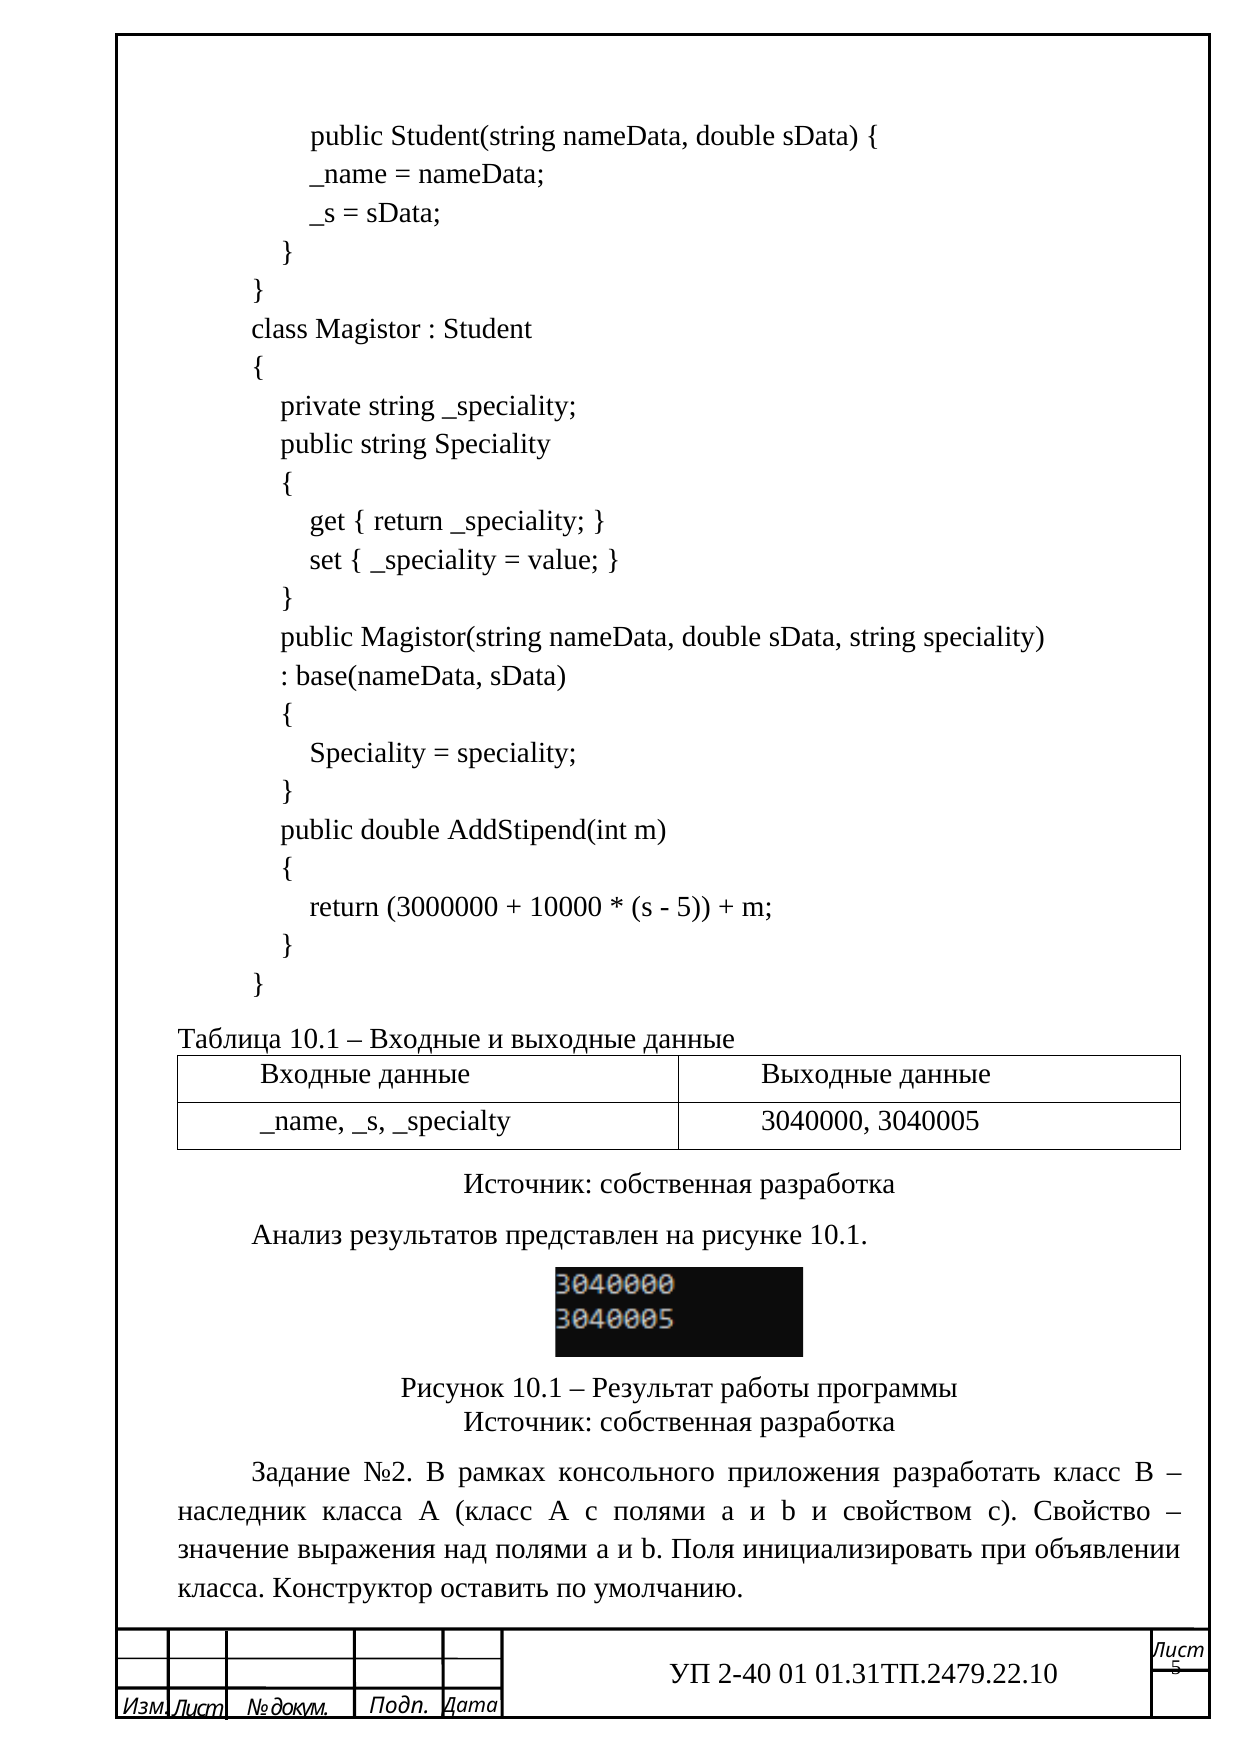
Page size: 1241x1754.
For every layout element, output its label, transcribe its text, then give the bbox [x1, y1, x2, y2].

text Источник: собственная разработка [177, 1404, 1181, 1438]
text { [177, 349, 1181, 383]
text _name = nameData; [177, 157, 1181, 190]
text Источник: собственная разработка [177, 1166, 1181, 1200]
text { [177, 850, 1181, 884]
text : base(nameData, sData) [177, 658, 1181, 691]
text Рисунок 10.1 – Результат работы программы [177, 1371, 1181, 1404]
text public Student(string nameData, double sData) { [177, 118, 1181, 152]
table_cell _name, _s, _specialty [178, 1103, 678, 1149]
text get { return _speciality; } [177, 503, 1181, 537]
text private string _speciality; [177, 388, 1181, 421]
text } [177, 581, 1181, 614]
table_cell 3040000, 3040005 [679, 1103, 1180, 1149]
text } [177, 927, 1181, 961]
text public string Speciality [177, 426, 1181, 460]
picture [555, 1267, 804, 1357]
text Speciality = speciality; [177, 735, 1181, 768]
text public double AddStipend(int m) [177, 812, 1181, 845]
text } [177, 773, 1181, 807]
text } [177, 272, 1181, 306]
text } [177, 966, 1181, 999]
text public Magistor(string nameData, double sData, string speciality) [177, 619, 1181, 653]
text _s = sData; [177, 195, 1181, 229]
text { [177, 696, 1181, 730]
text set { _speciality = value; } [177, 542, 1181, 576]
table_header Входные данные [178, 1056, 678, 1102]
text Задание №2. В рамках консольного приложения разработать класс B – наследник класса A (класс A с полями a и b и свойством c). Свойство – значение выражения над полями a и b. Поля инициализировать при объявлении класса. Конструктор оставить по умолчанию. [177, 1454, 1181, 1603]
text Анализ результатов представлен на рисунке 10.1. [177, 1217, 1181, 1250]
table_header Выходные данные [679, 1056, 1180, 1102]
text class Magistor : Student [177, 311, 1181, 344]
text Таблица 10.1 – Входные и выходные данные [177, 1021, 1181, 1055]
text return (3000000 + 10000 * (s - 5)) + m; [177, 889, 1181, 922]
text } [177, 234, 1181, 267]
text { [177, 465, 1181, 498]
